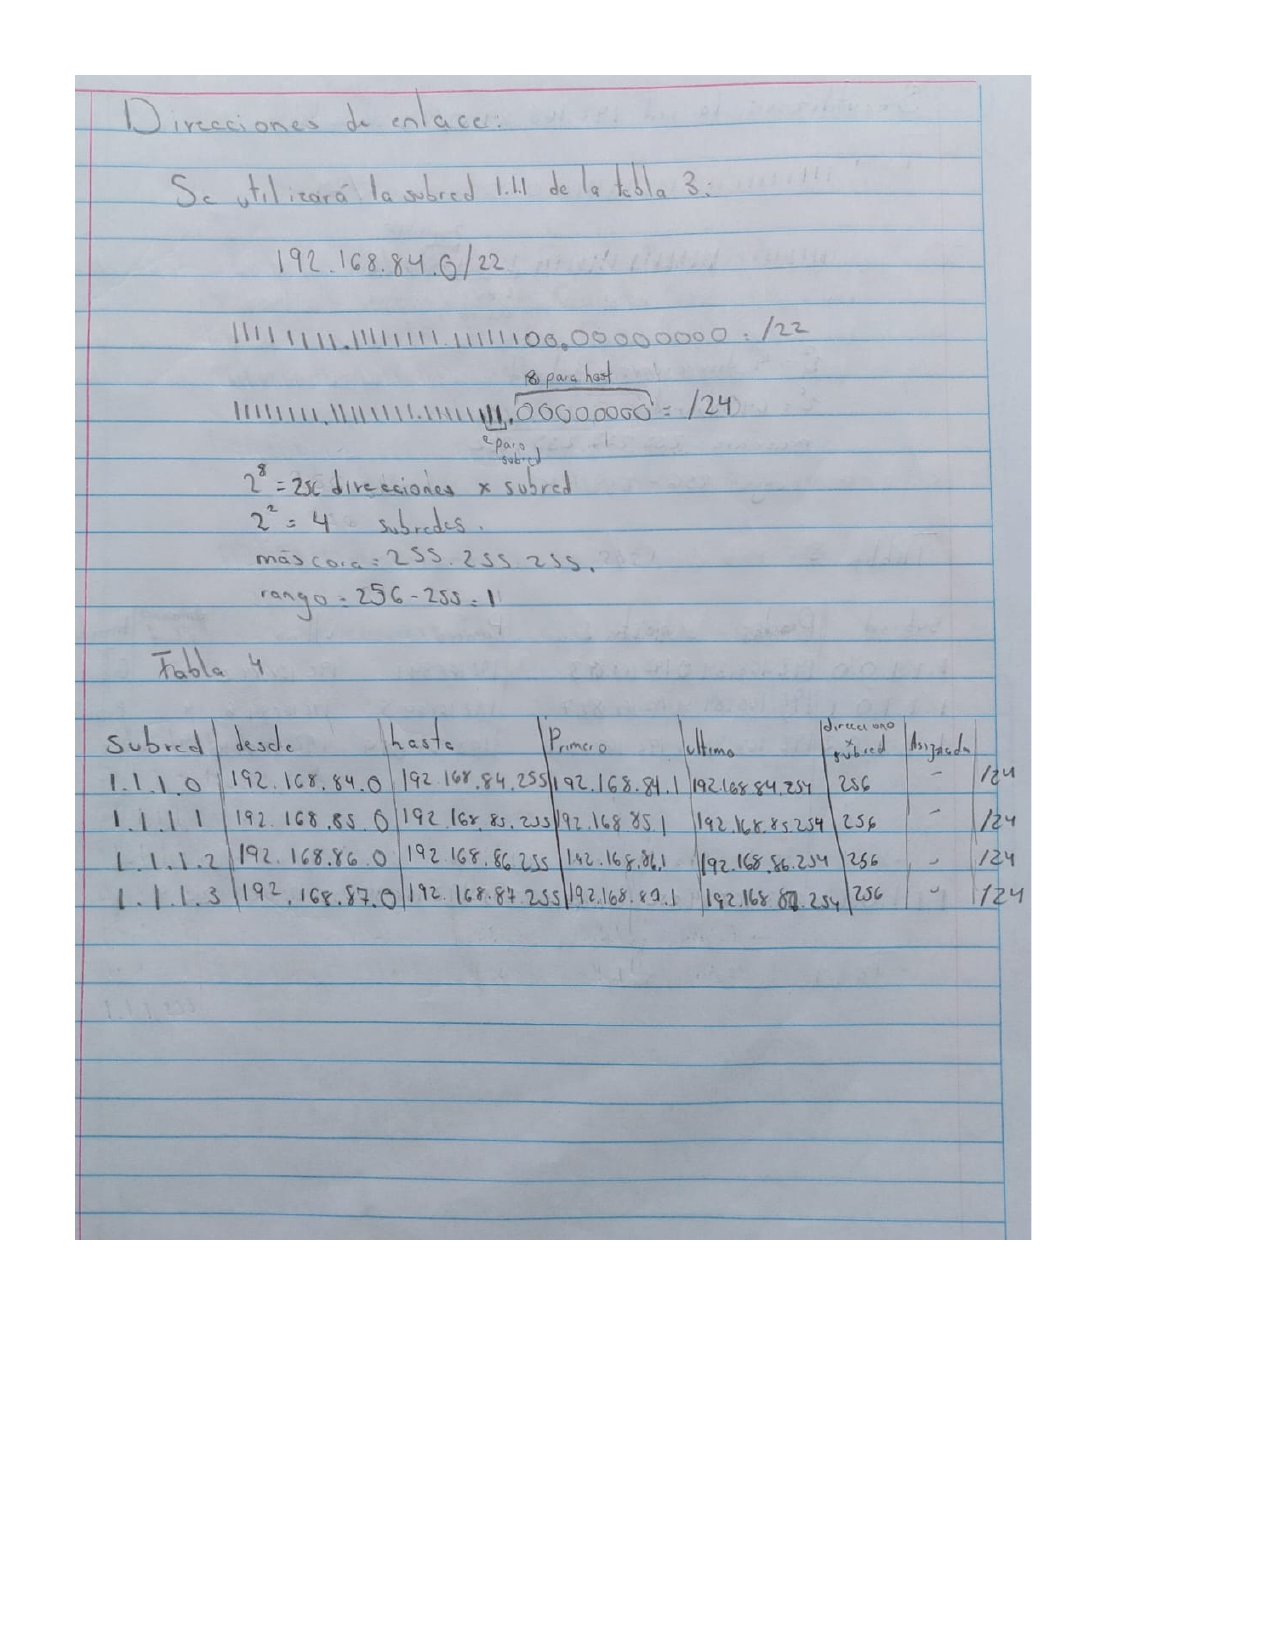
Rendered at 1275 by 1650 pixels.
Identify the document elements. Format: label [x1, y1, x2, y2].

picture [75, 75, 1032, 1240]
